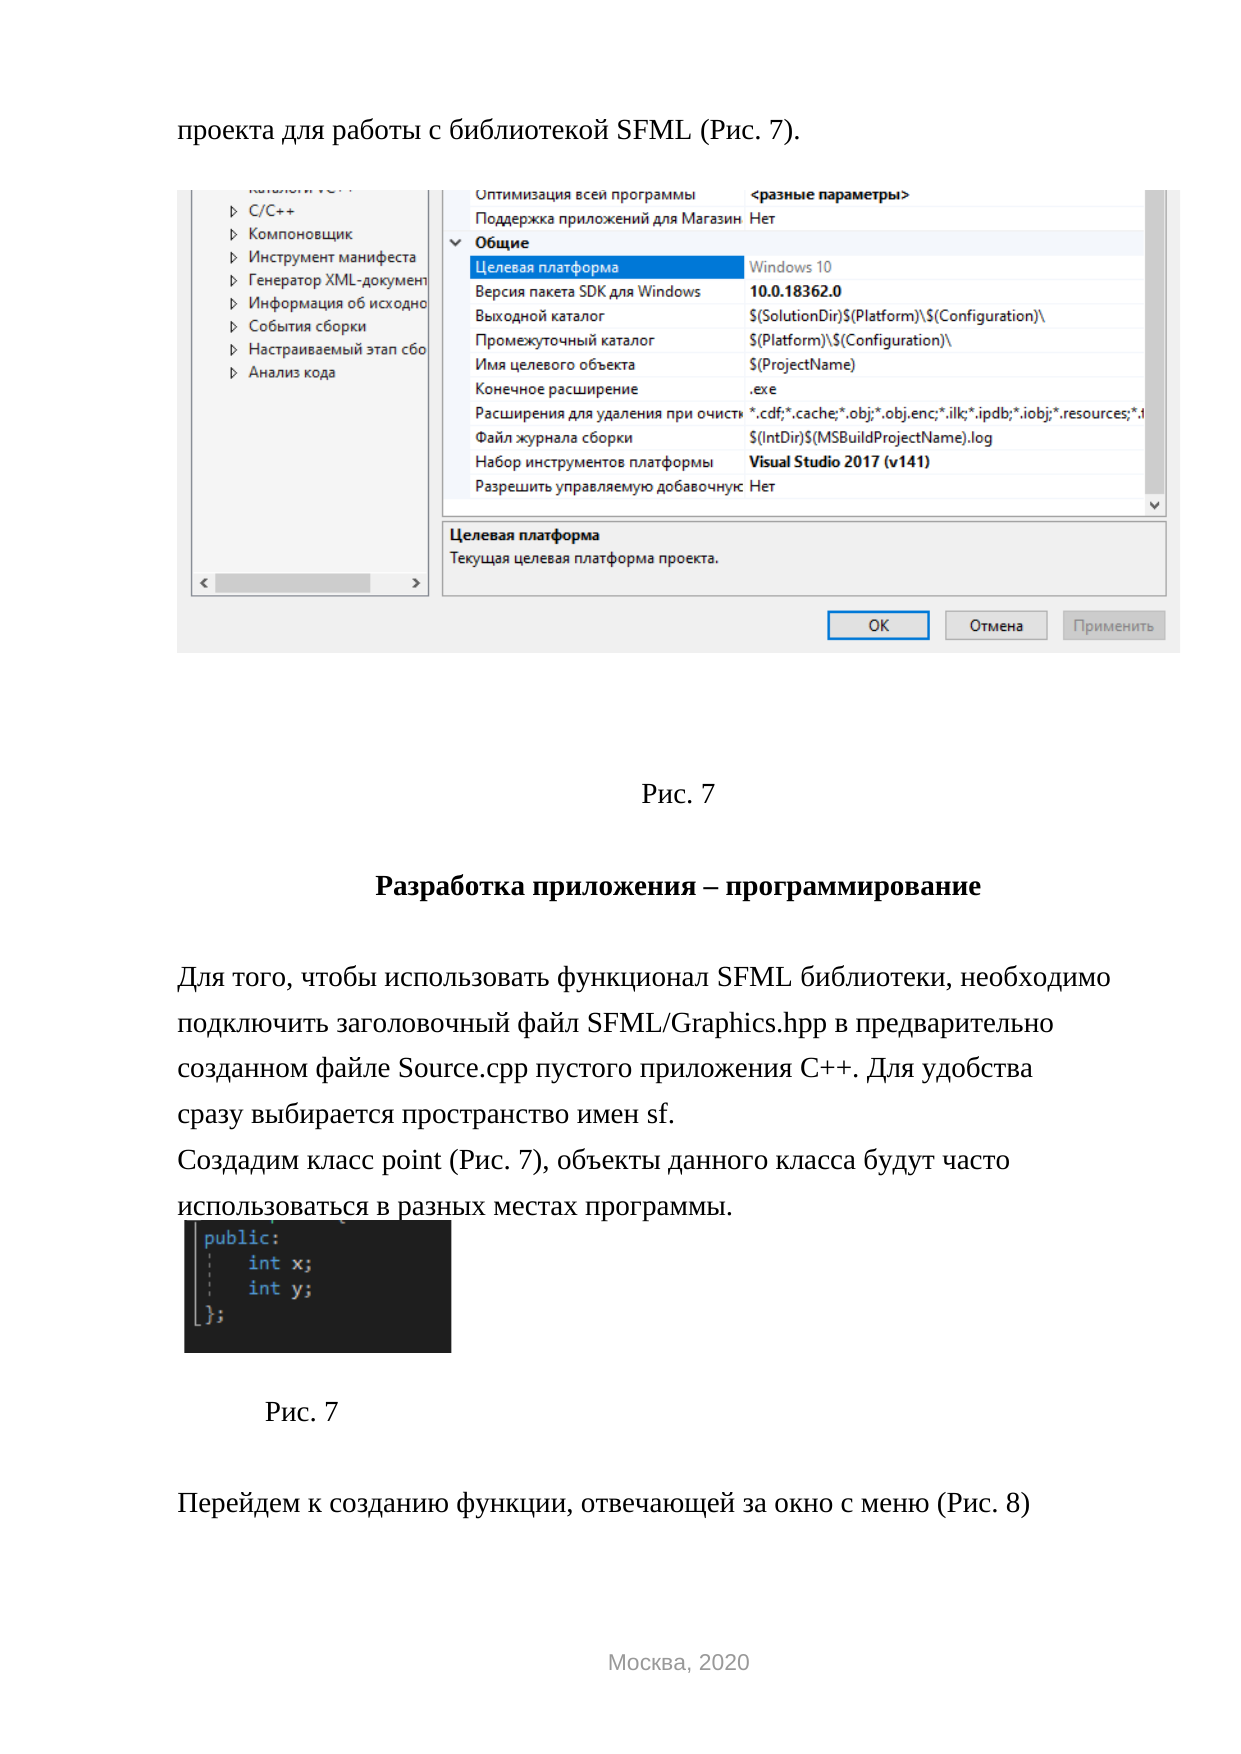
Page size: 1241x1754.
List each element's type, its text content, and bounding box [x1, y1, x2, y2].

text подключить заголовочный файл SFML/Graphics.hpp в предварительно [177, 1011, 1179, 1038]
picture [177, 190, 1180, 653]
text Для того, чтобы использовать функционал SFML библиотеки, необходимо [177, 965, 1179, 992]
text Создадим класс point (Рис. 7), объекты данного класса будут часто [177, 1148, 1179, 1175]
text созданном файле Source.cpp пустого приложения C++. Для удобства [326, 1057, 1179, 1083]
text проекта для работы с библиотекой SFML (Рис. 7). [177, 118, 1179, 145]
picture [184, 1220, 452, 1353]
text Разработка приложения – программирование [177, 874, 1179, 900]
text созданном файле Source.cpp пустого приложения C++. Для удобства [177, 1057, 323, 1083]
text Перейдем к созданию функции, отвечающей за окно с меню (Рис. 8) [177, 1491, 1179, 1518]
text Рис. 7 [177, 782, 1179, 809]
text использоваться в разных местах программы. [177, 1194, 1179, 1221]
text Рис. 7 [177, 1400, 1179, 1426]
text сразу выбирается пространство имен sf. [177, 1102, 1179, 1129]
